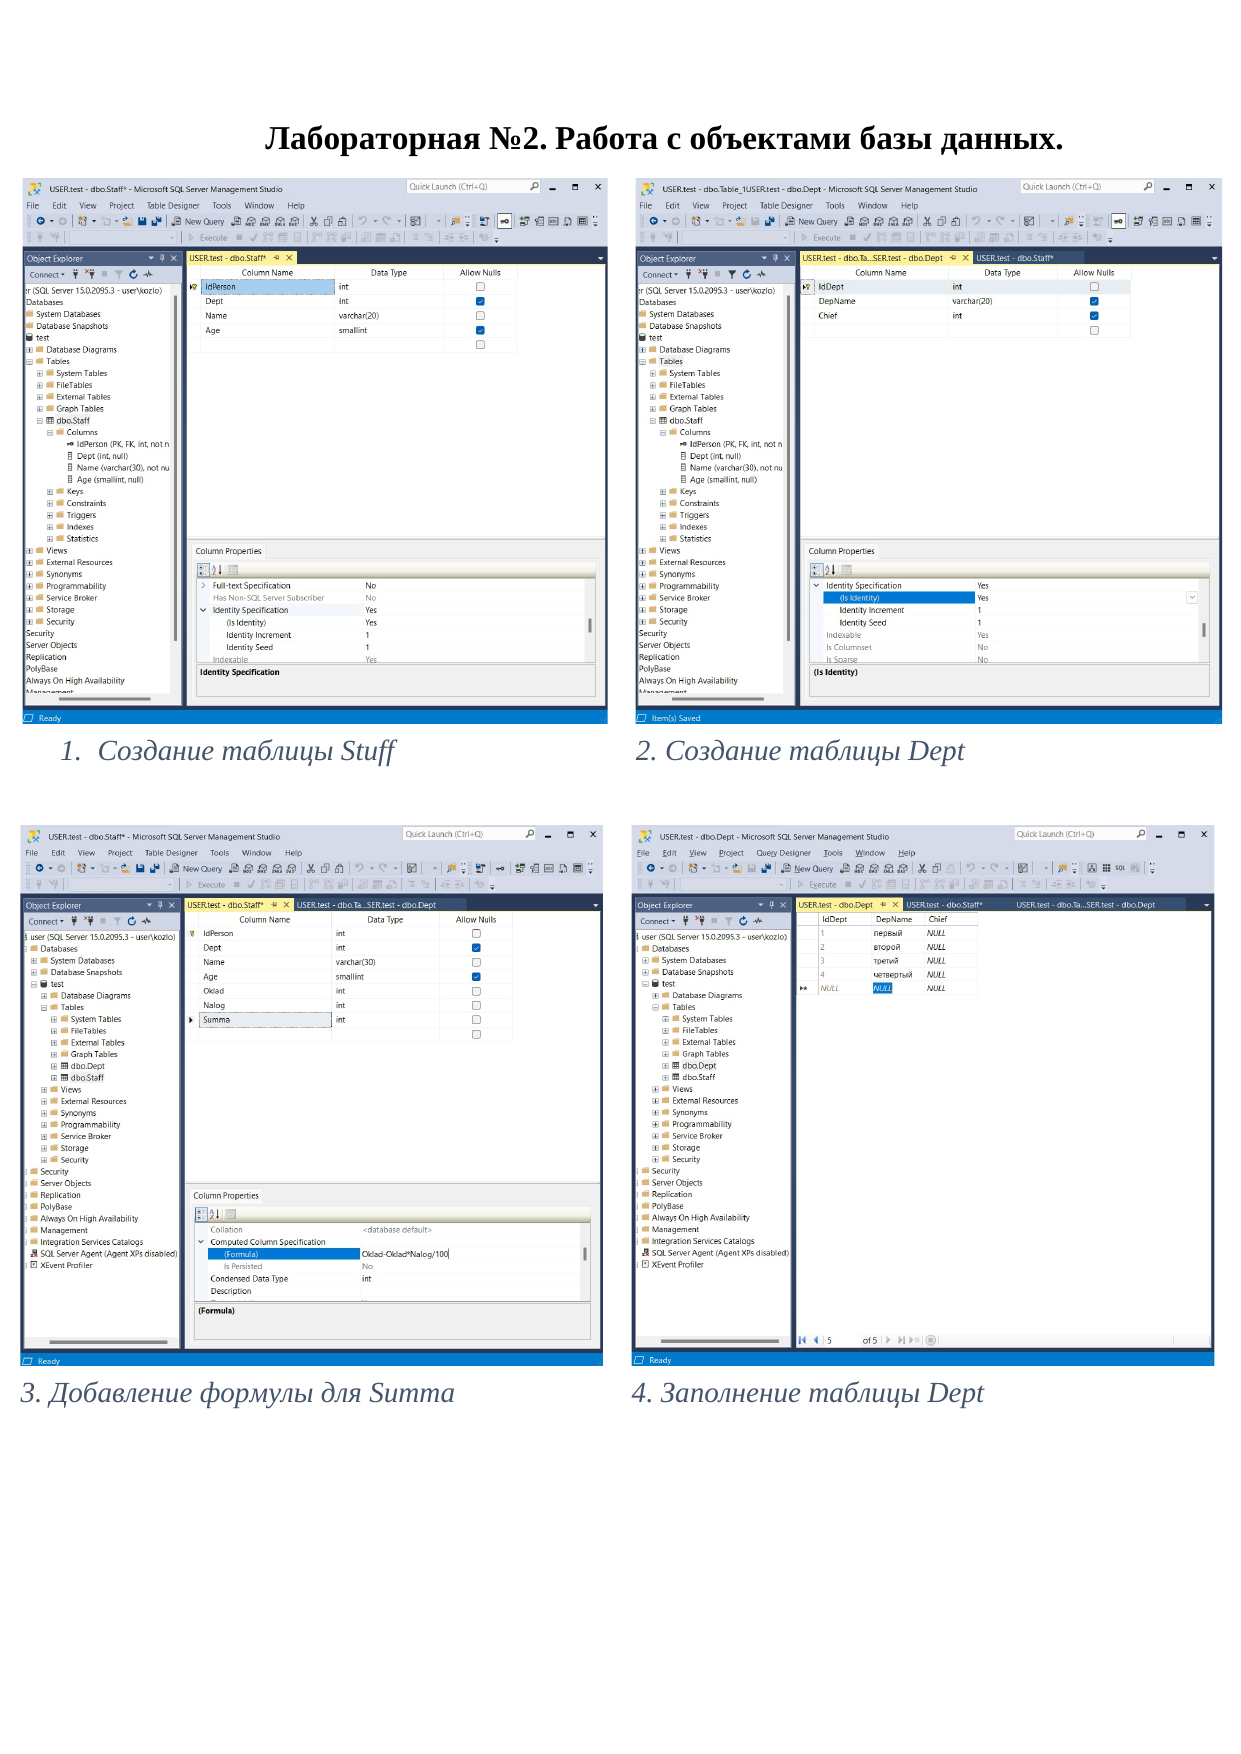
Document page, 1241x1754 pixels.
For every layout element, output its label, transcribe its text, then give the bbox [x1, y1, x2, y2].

picture [635, 178, 1223, 724]
list Лабораторная №2. Работа с объектами базы данных. [177, 118, 1152, 156]
picture [20, 825, 603, 1366]
picture [631, 825, 1215, 1366]
picture [22, 178, 608, 724]
